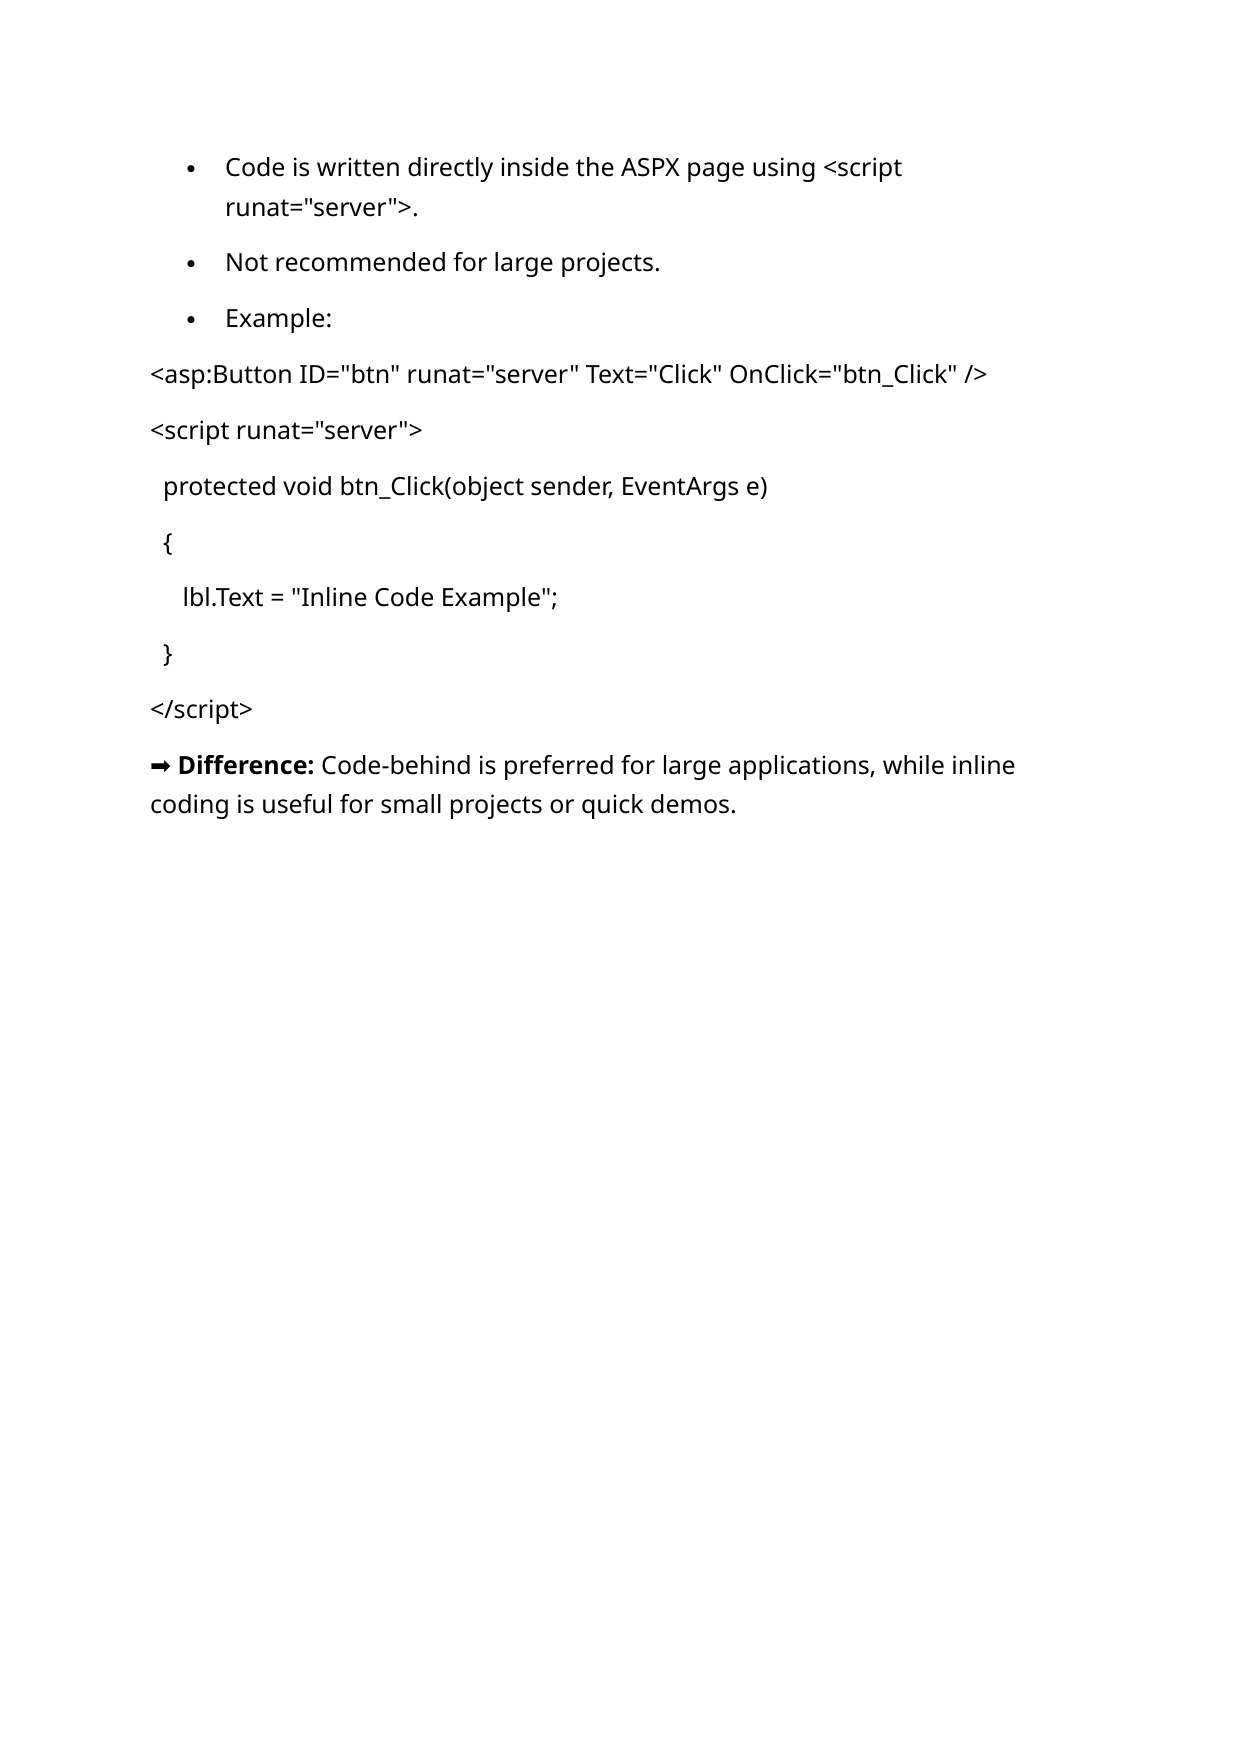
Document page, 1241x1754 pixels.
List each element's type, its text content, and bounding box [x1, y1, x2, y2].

list Not recommended for large projects. [187, 245, 1090, 279]
text ➡️ Difference: Code-behind is preferred for large applications, while inline coding is useful for small projects or quick demos. [150, 747, 1090, 821]
text } [150, 636, 1090, 670]
list Code is written directly inside the ASPX page using <script runat="server">. [187, 150, 1090, 223]
text <script runat="server"> [150, 412, 1090, 447]
text lbl.Text = "Inline Code Example"; [150, 580, 1090, 614]
text <asp:Button ID="btn" runat="server" Text="Click" OnClick="btn_Click" /> [150, 357, 1090, 391]
text </script> [150, 692, 1090, 726]
text { [150, 524, 1090, 558]
text protected void btn_Click(object sender, EventArgs e) [150, 468, 1090, 502]
list Example: [187, 301, 1090, 335]
